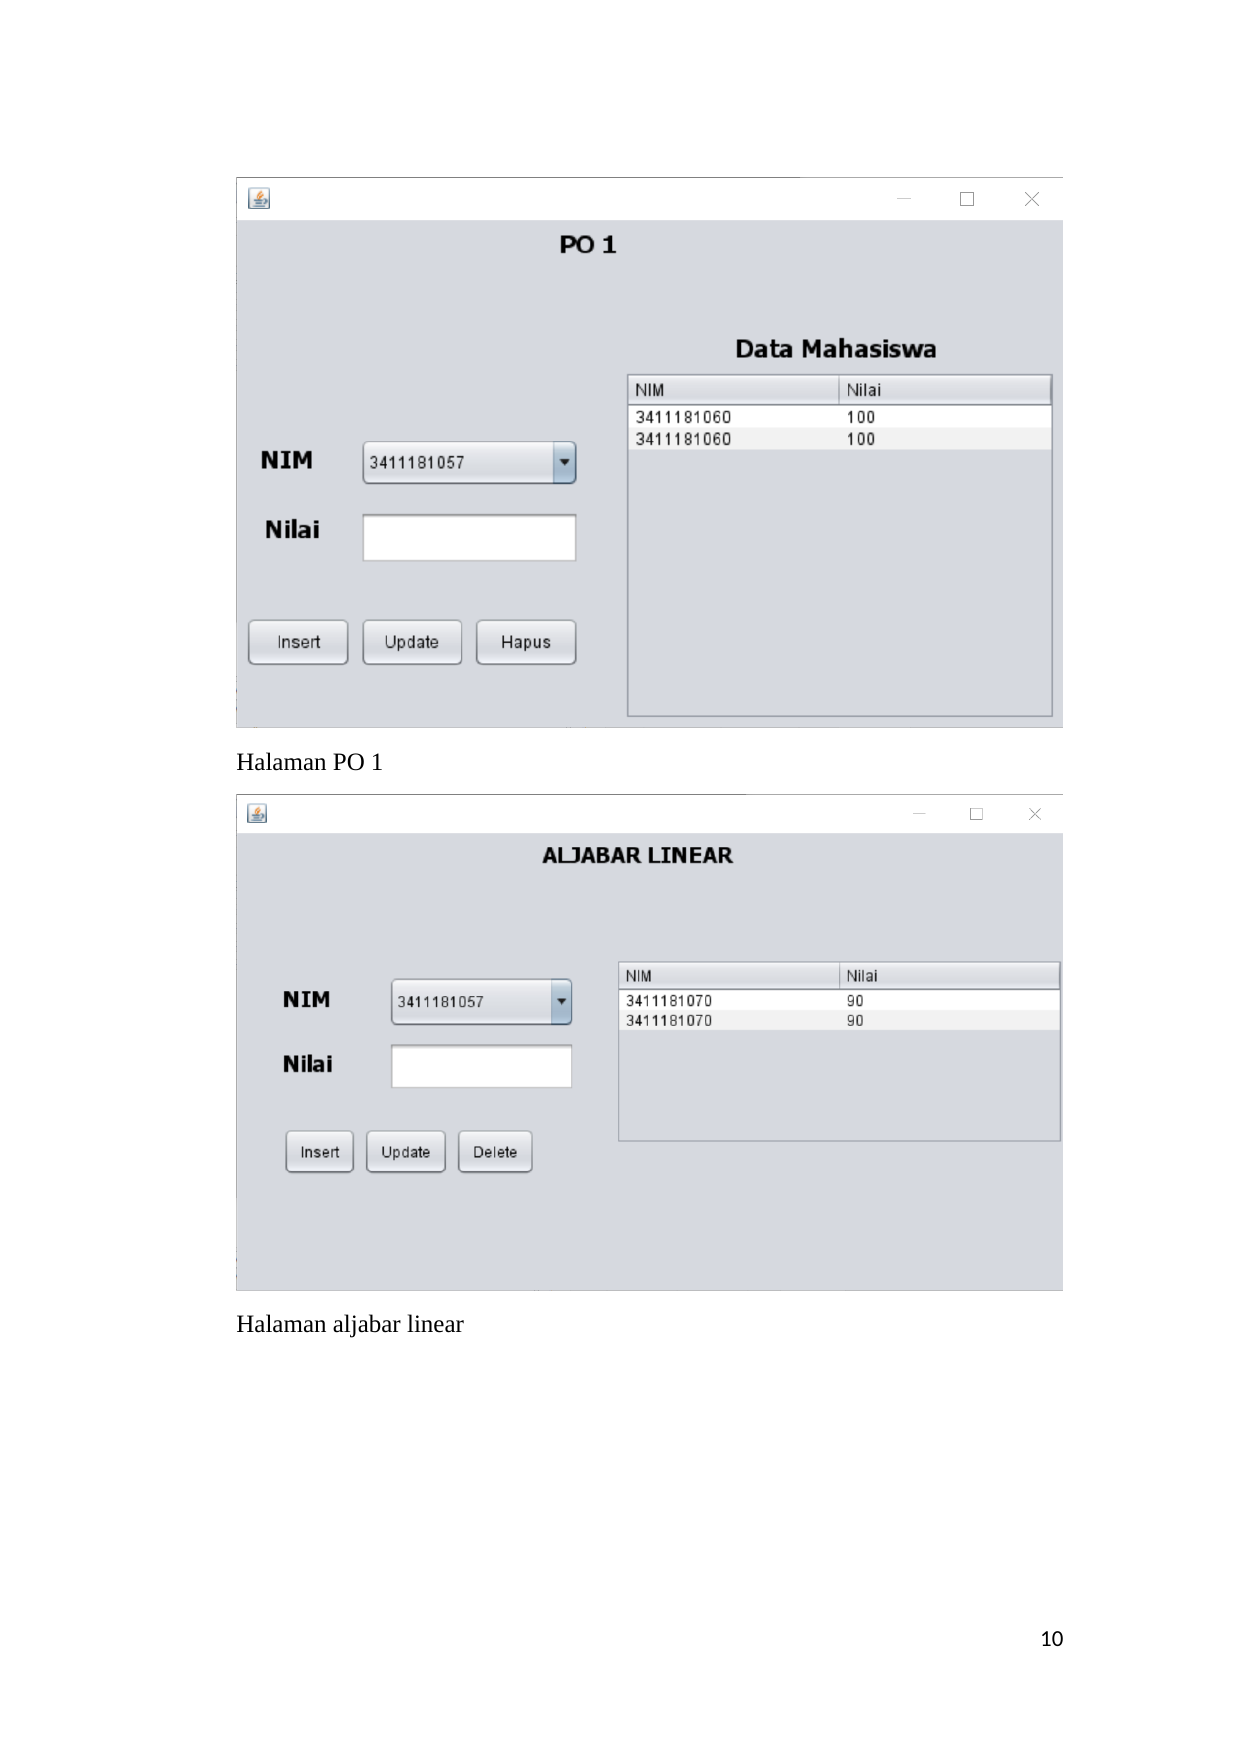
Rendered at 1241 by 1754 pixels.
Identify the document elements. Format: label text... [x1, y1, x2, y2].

text Halaman aljabar linear [236, 1309, 1063, 1338]
picture [236, 794, 1063, 1291]
text Halaman PO 1 [236, 747, 1063, 776]
picture [236, 177, 1063, 728]
